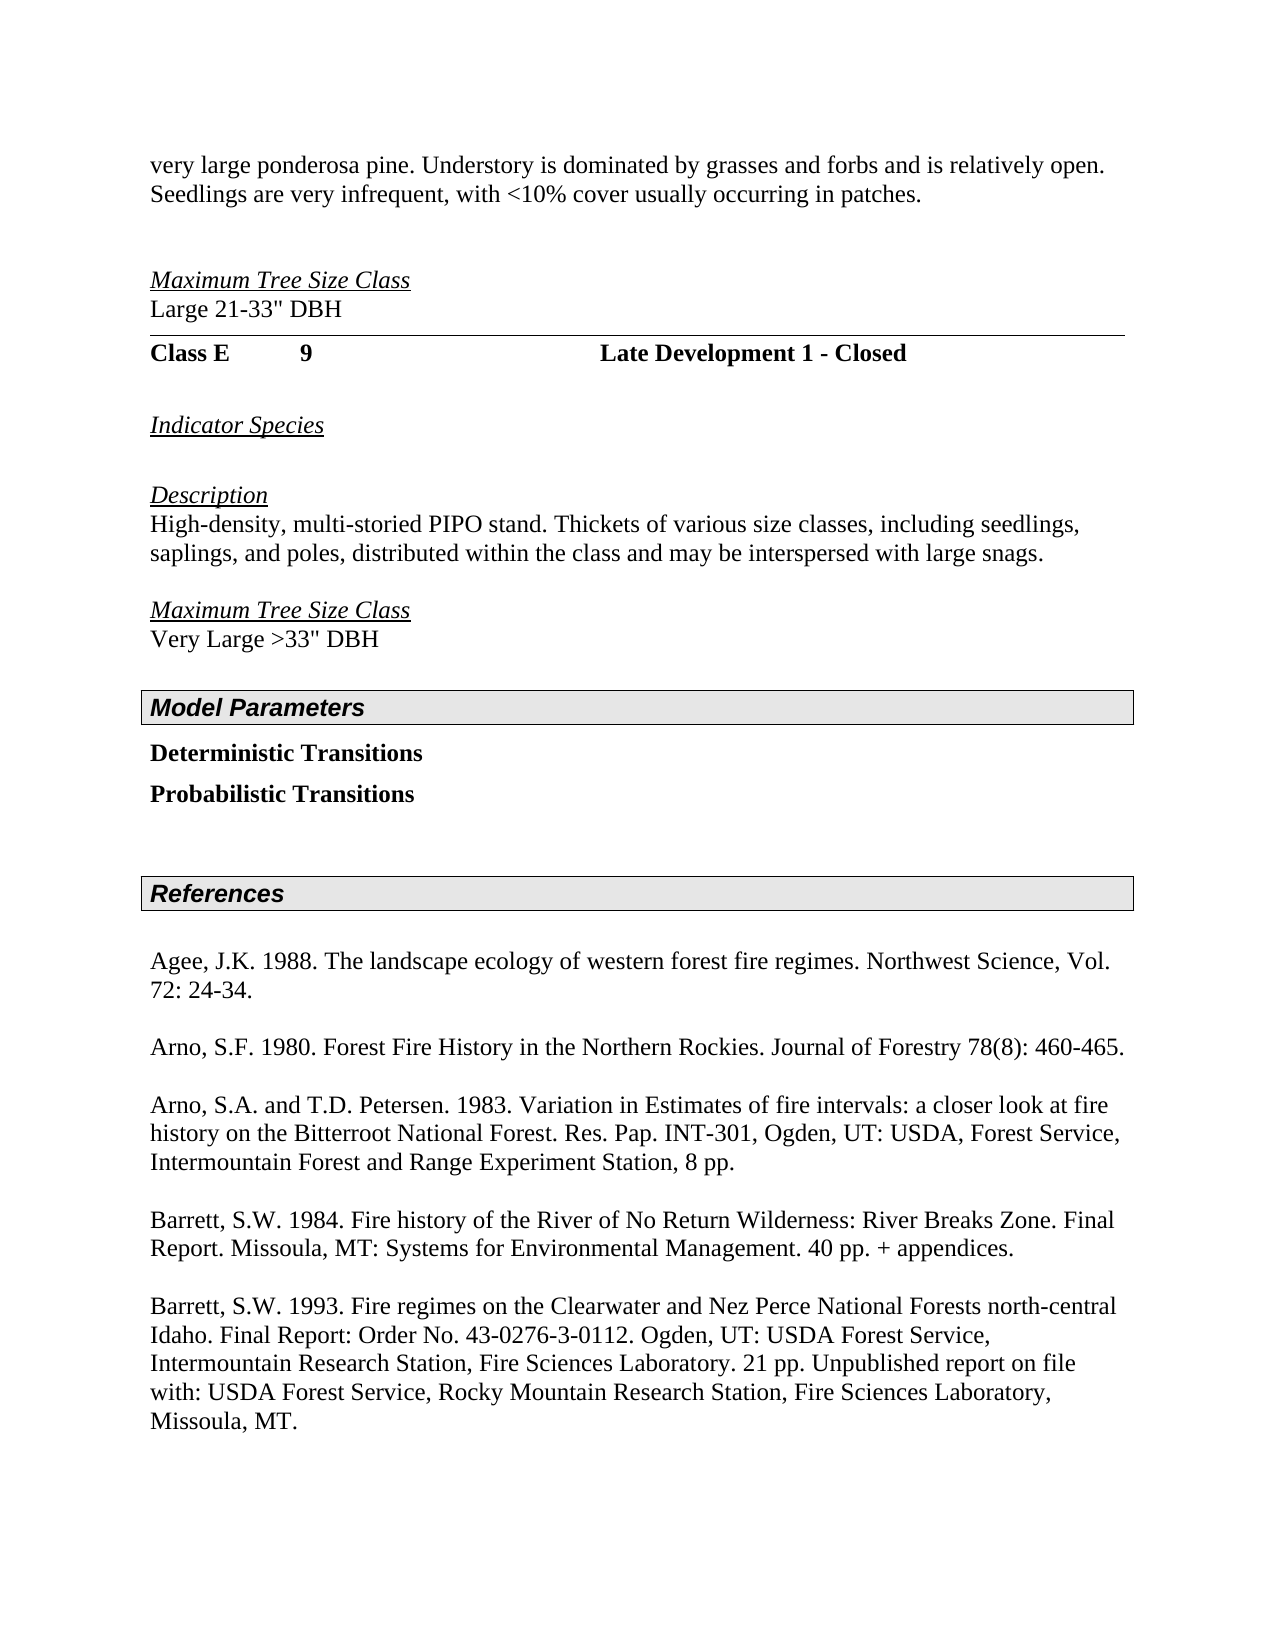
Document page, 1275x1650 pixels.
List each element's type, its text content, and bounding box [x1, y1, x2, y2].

text Description [150, 480, 1125, 509]
text Arno, S.F. 1980. Forest Fire History in the Northern Rockies. Journal of Forestry 78(8): 460-465. [150, 1032, 1125, 1061]
text Barrett, S.W. 1993. Fire regimes on the Clearwater and Nez Perce National Forests north-central Idaho. Final Report: Order No. 43-0276-3-0112. Ogden, UT: USDA Forest Service, Intermountain Research Station, Fire Sciences Laboratory. 21 pp. Unpublished report on file with: USDA Forest Service, Rocky Mountain Research Station, Fire Sciences Laboratory, Missoula, MT. [150, 1291, 1125, 1435]
text Maximum Tree Size ClassVery Large >33" DBH [150, 595, 1125, 653]
text Maximum Tree Size ClassLarge 21-33" DBH [150, 265, 1125, 322]
text Barrett, S.W. 1984. Fire history of the River of No Return Wilderness: River Breaks Zone. Final Report. Missoula, MT: Systems for Environmental Management. 40 pp. + appendices. [150, 1205, 1125, 1262]
text Class E 9 Late Development 1 - Closed [150, 336, 1125, 367]
text Deterministic Transitions [150, 738, 1125, 766]
text Model Parameters [142, 691, 1133, 724]
text Arno, S.A. and T.D. Petersen. 1983. Variation in Estimates of fire intervals: a closer look at fire history on the Bitterroot National Forest. Res. Pap. INT-301, Ogden, UT: USDA, Forest Service, Intermountain Forest and Range Experiment Station, 8 pp. [150, 1090, 1125, 1176]
text Indicator Species [150, 410, 1125, 439]
text High-density, multi-storied PIPO stand. Thickets of various size classes, including seedlings, saplings, and poles, distributed within the class and may be interspersed with large snags. [150, 509, 1125, 566]
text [150, 150, 1125, 207]
text Probabilistic Transitions [150, 779, 1125, 808]
text Agee, J.K. 1988. The landscape ecology of western forest fire regimes. Northwest Science, Vol. 72: 24-34. [150, 946, 1125, 1003]
text References [142, 877, 1133, 910]
